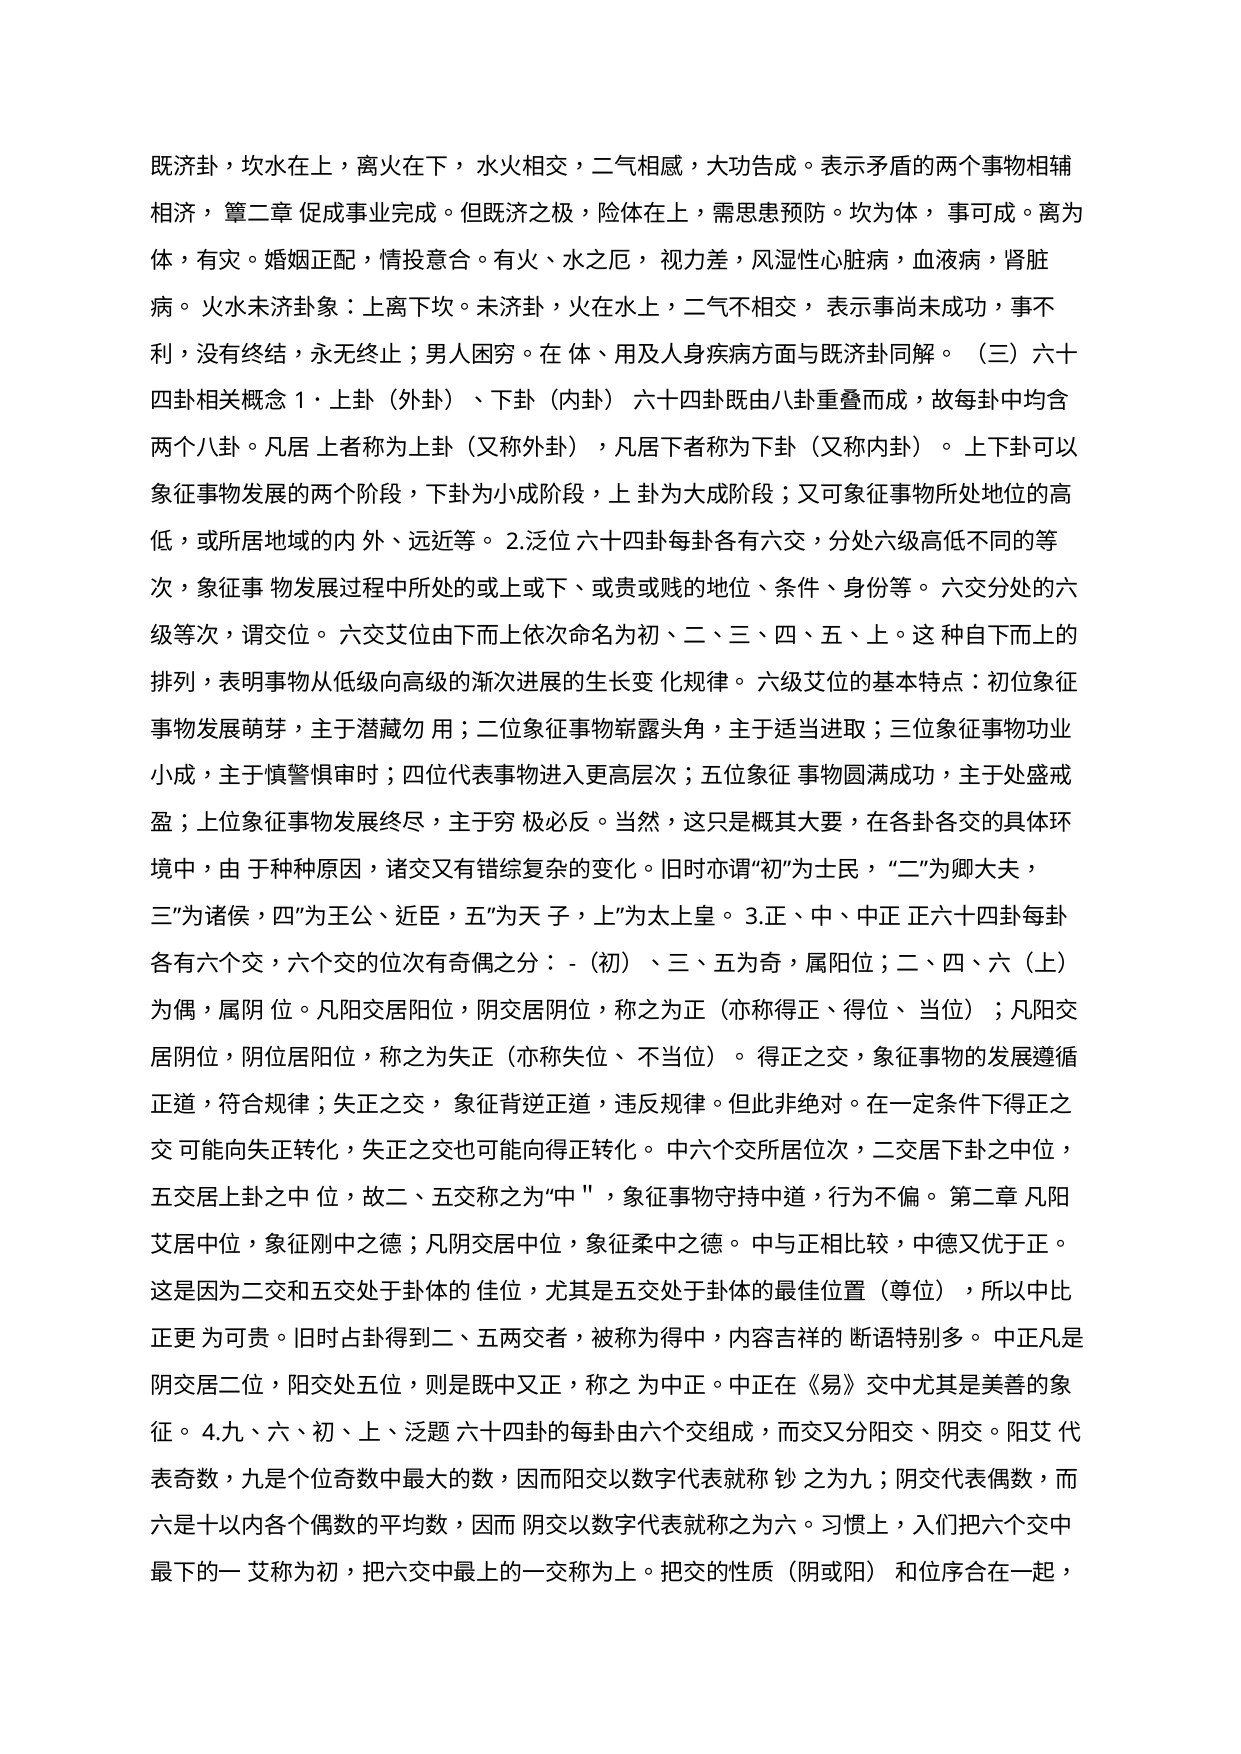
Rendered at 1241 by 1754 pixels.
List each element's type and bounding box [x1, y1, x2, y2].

text [150, 150, 1090, 1587]
